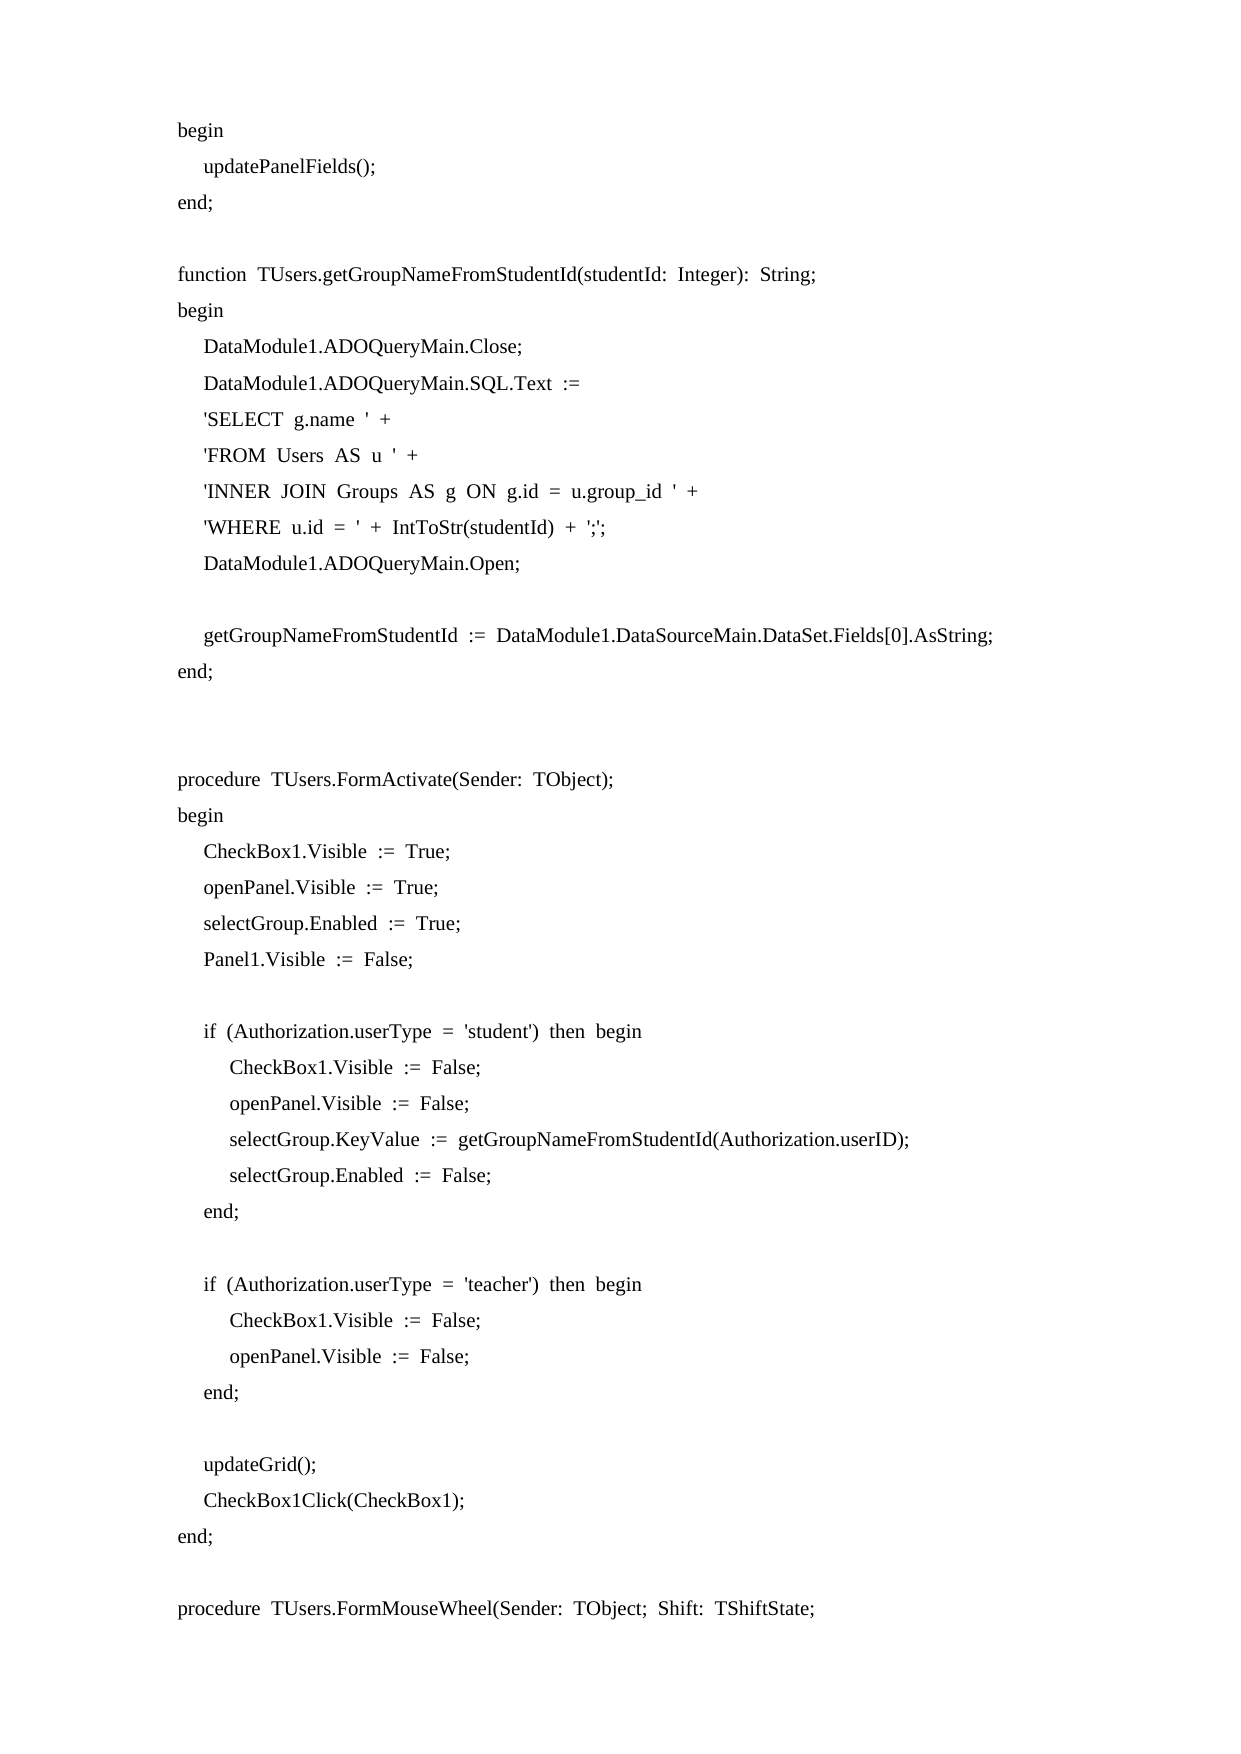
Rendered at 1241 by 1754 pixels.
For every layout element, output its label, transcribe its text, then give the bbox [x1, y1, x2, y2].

text end; [177, 190, 1152, 214]
text getGroupNameFromStudentId := DataModule1.DataSourceMain.DataSet.Fields[0].AsString; [177, 623, 1152, 647]
text if (Authorization.userType = 'teacher') then begin [177, 1271, 1152, 1296]
text Panel1.Visible := False; [177, 947, 1152, 971]
text 'WHERE u.id = ' + IntToStr(studentId) + ';'; [177, 514, 1152, 539]
text end; [177, 659, 1152, 683]
text updateGrid(); [177, 1452, 1152, 1476]
text end; [177, 1524, 1152, 1548]
text openPanel.Visible := False; [177, 1091, 1152, 1115]
text end; [177, 1199, 1152, 1223]
text openPanel.Visible := True; [177, 875, 1152, 899]
text selectGroup.KeyValue := getGroupNameFromStudentId(Authorization.userID); [177, 1127, 1152, 1151]
text CheckBox1Click(CheckBox1); [177, 1488, 1152, 1512]
text begin [177, 118, 1152, 142]
text DataModule1.ADOQueryMain.Close; [177, 334, 1152, 358]
text begin [177, 803, 1152, 827]
text procedure TUsers.FormMouseWheel(Sender: TObject; Shift: TShiftState; [177, 1596, 1152, 1620]
text CheckBox1.Visible := True; [177, 839, 1152, 863]
text if (Authorization.userType = 'student') then begin [177, 1019, 1152, 1043]
text selectGroup.Enabled := True; [177, 911, 1152, 935]
text 'FROM Users AS u ' + [177, 442, 1152, 467]
text begin [177, 298, 1152, 322]
text updatePanelFields(); [177, 154, 1152, 178]
text function TUsers.getGroupNameFromStudentId(studentId: Integer): String; [177, 262, 1152, 286]
text DataModule1.ADOQueryMain.Open; [177, 551, 1152, 575]
text CheckBox1.Visible := False; [177, 1055, 1152, 1079]
text selectGroup.Enabled := False; [177, 1163, 1152, 1187]
text procedure TUsers.FormActivate(Sender: TObject); [177, 767, 1152, 791]
text 'SELECT g.name ' + [177, 406, 1152, 431]
text openPanel.Visible := False; [177, 1343, 1152, 1368]
text end; [177, 1379, 1152, 1404]
text 'INNER JOIN Groups AS g ON g.id = u.group_id ' + [177, 478, 1152, 503]
text DataModule1.ADOQueryMain.SQL.Text := [177, 370, 1152, 394]
text CheckBox1.Visible := False; [177, 1307, 1152, 1332]
